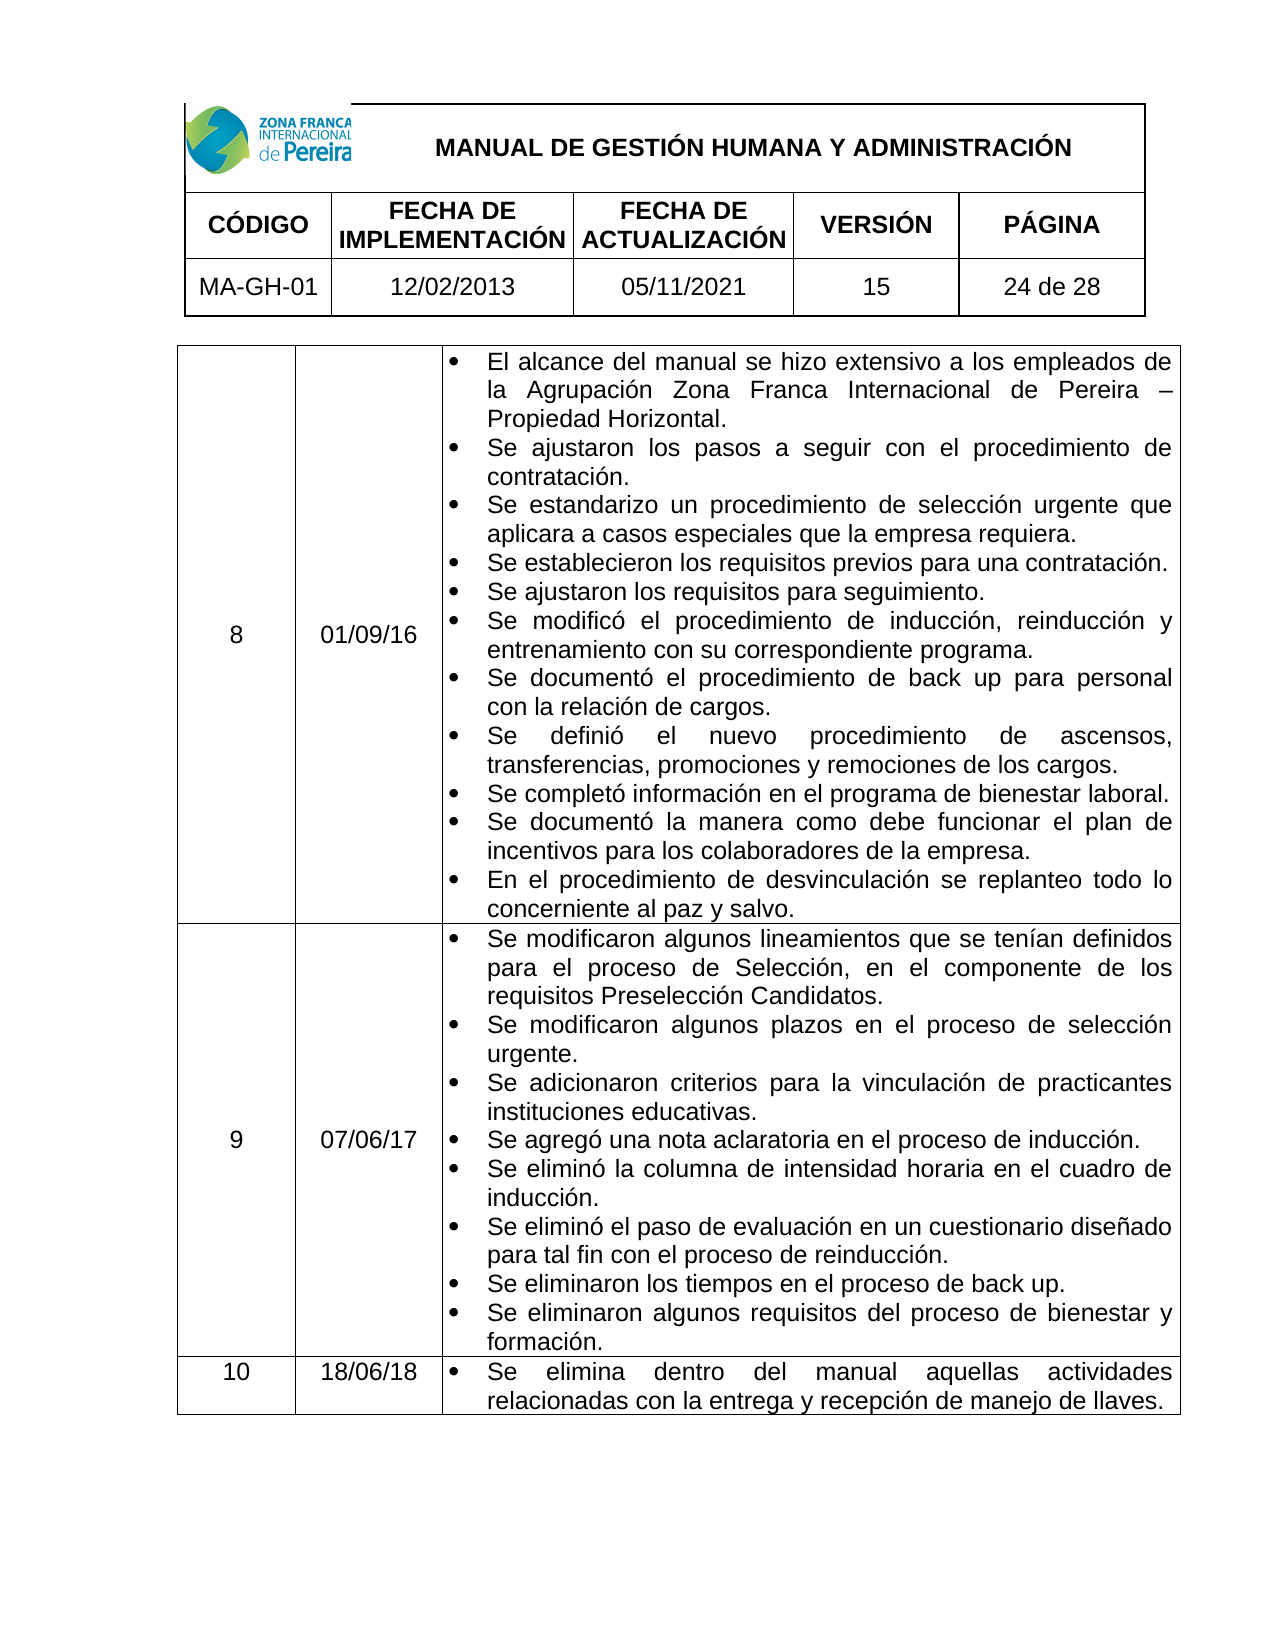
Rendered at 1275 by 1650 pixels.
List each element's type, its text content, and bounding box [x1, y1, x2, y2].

table_cell 07/06/17 [296, 924, 442, 1356]
table_cell 10 [178, 1357, 295, 1414]
table_cell 8 [178, 346, 295, 923]
table_cell El alcance del manual se hizo extensivo a los empleados de la Agrupación Zona Franca Internacional de Pereira – Propiedad Horizontal. Se ajustaron los pasos a seguir con el procedimiento de contratación. Se estandarizo un procedimiento de selección urgente que aplicara a casos especiales que la empresa requiera. Se establecieron los requisitos previos para una contratación. Se ajustaron los requisitos para seguimiento. Se modificó el procedimiento de inducción, reinducción y entrenamiento con su correspondiente programa. Se documentó el procedimiento de back up para personal con la relación de cargos. Se definió el nuevo procedimiento de ascensos, transferencias, promociones y remociones de los cargos. Se completó información en el programa de bienestar laboral. Se documentó la manera como debe funcionar el plan de incentivos para los colaboradores de la empresa. En el procedimiento de desvinculación se replanteo todo lo concerniente al paz y salvo. [443, 346, 1180, 923]
table_cell 9 [178, 924, 295, 1356]
table_cell 18/06/18 [296, 1357, 442, 1414]
picture [185, 102, 352, 175]
table_cell Se modificaron algunos lineamientos que se tenían definidos para el proceso de Selección, en el componente de los requisitos Preselección Candidatos. Se modificaron algunos plazos en el proceso de selección urgente. Se adicionaron criterios para la vinculación de practicantes instituciones educativas. Se agregó una nota aclaratoria en el proceso de inducción. Se eliminó la columna de intensidad horaria en el cuadro de inducción. Se eliminó el paso de evaluación en un cuestionario diseñado para tal fin con el proceso de reinducción. Se eliminaron los tiempos en el proceso de back up. Se eliminaron algunos requisitos del proceso de bienestar y formación. [443, 924, 1180, 1356]
table_cell 01/09/16 [296, 346, 442, 923]
